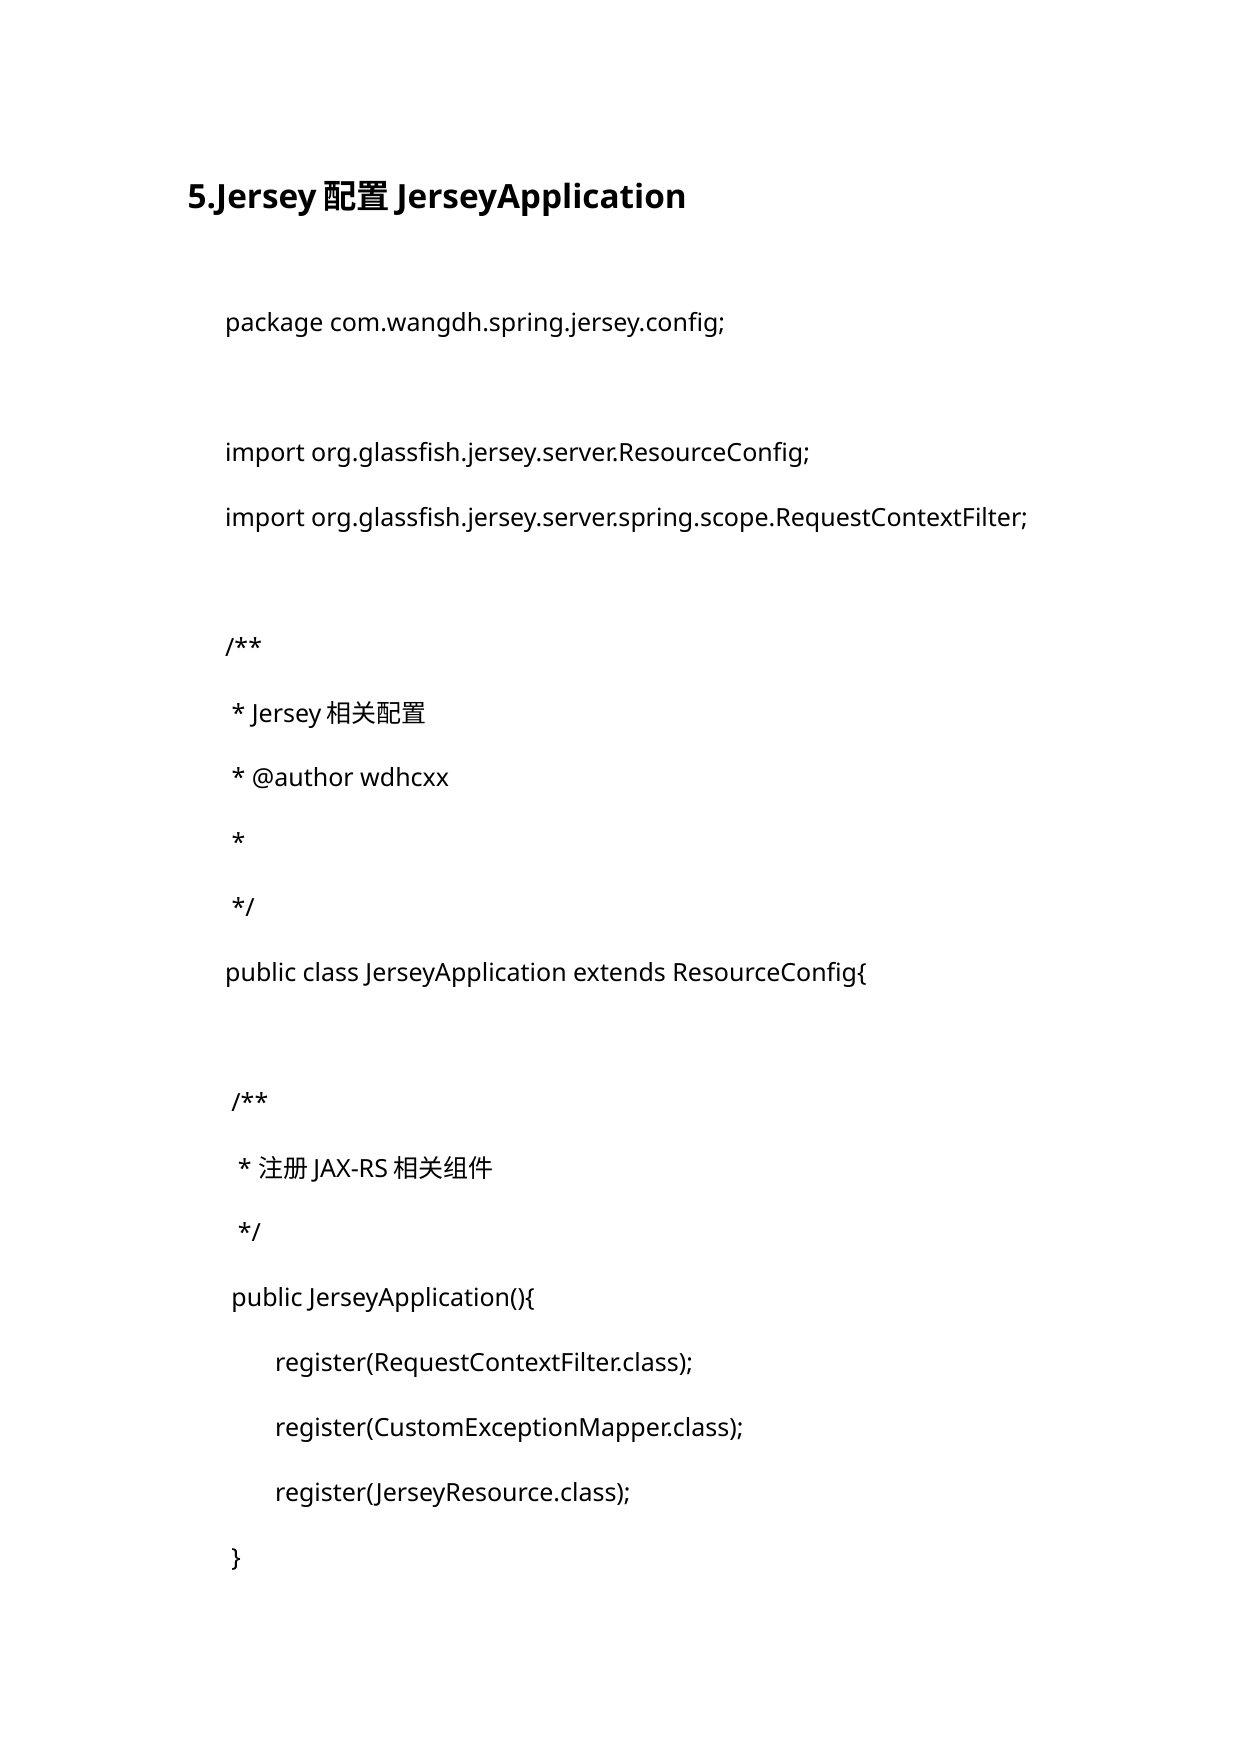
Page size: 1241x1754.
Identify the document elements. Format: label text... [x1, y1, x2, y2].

subtitle 5.Jersey配置JerseyApplication [187, 162, 1053, 227]
text /** [187, 1069, 1053, 1134]
text } [187, 1524, 1053, 1589]
text /** [187, 614, 1053, 679]
text import org.glassfish.jersey.server.ResourceConfig; [187, 419, 1053, 484]
text public JerseyApplication(){ [187, 1264, 1053, 1329]
text register(CustomExceptionMapper.class); [187, 1394, 1053, 1459]
text register(RequestContextFilter.class); [187, 1329, 1053, 1394]
text */ [187, 874, 1053, 939]
text * Jersey相关配置 [187, 679, 1053, 744]
text public class JerseyApplication extends ResourceConfig{ [187, 939, 1053, 1004]
text register(JerseyResource.class); [187, 1459, 1053, 1524]
text * [187, 809, 1053, 874]
text package com.wangdh.spring.jersey.config; [187, 289, 1053, 354]
text * 注册JAX-RS相关组件 [187, 1134, 1053, 1199]
text * @author wdhcxx [187, 744, 1053, 809]
text import org.glassfish.jersey.server.spring.scope.RequestContextFilter; [187, 484, 1053, 549]
text */ [187, 1199, 1053, 1264]
